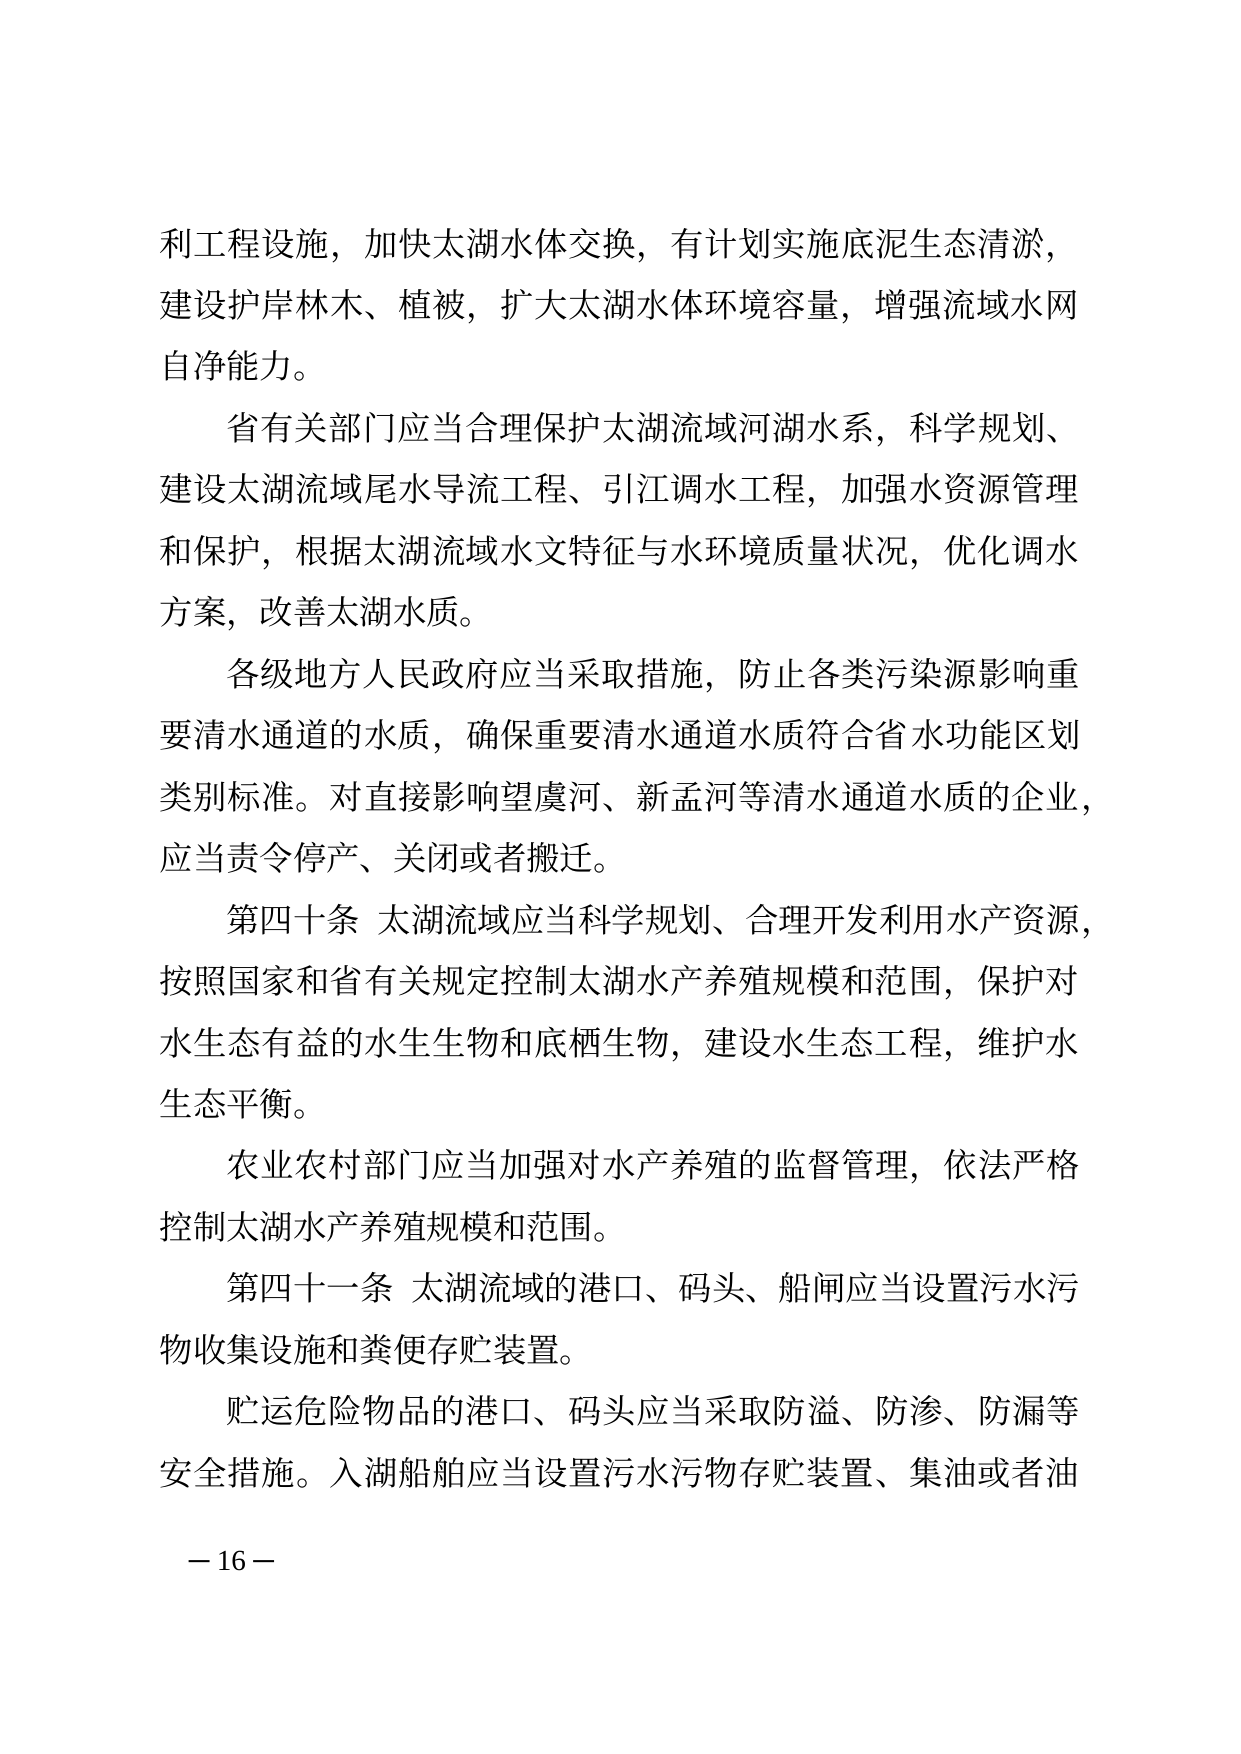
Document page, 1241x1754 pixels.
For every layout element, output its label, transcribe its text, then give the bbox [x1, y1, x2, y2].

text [159, 1374, 1081, 1497]
text 省有关部门应当合理保护太湖流域河湖水系，科学规划、建设太湖流域尾水导流工程、引江调水工程，加强水资源管理和保护，根据太湖流域水文特征与水环境质量状况，优化调水方案，改善太湖水质。 [159, 391, 1081, 637]
text 农业农村部门应当加强对水产养殖的监督管理，依法严格控制太湖水产养殖规模和范围。 [159, 1129, 1081, 1252]
text 第四十一条 太湖流域的港口、码头、船闸应当设置污水污物收集设施和粪便存贮装置。 [159, 1252, 1081, 1374]
text 各级地方人民政府应当采取措施，防止各类污染源影响重要清水通道的水质，确保重要清水通道水质符合省水功能区划类别标准。对直接影响望虞河、新孟河等清水通道水质的企业，应当责令停产、关闭或者搬迁。 [159, 637, 1081, 883]
text 第四十条 太湖流域应当科学规划、合理开发利用水产资源，按照国家和省有关规定控制太湖水产养殖规模和范围，保护对水生态有益的水生生物和底栖生物，建设水生态工程，维护水生态平衡。 [159, 883, 1081, 1129]
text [159, 207, 1081, 391]
